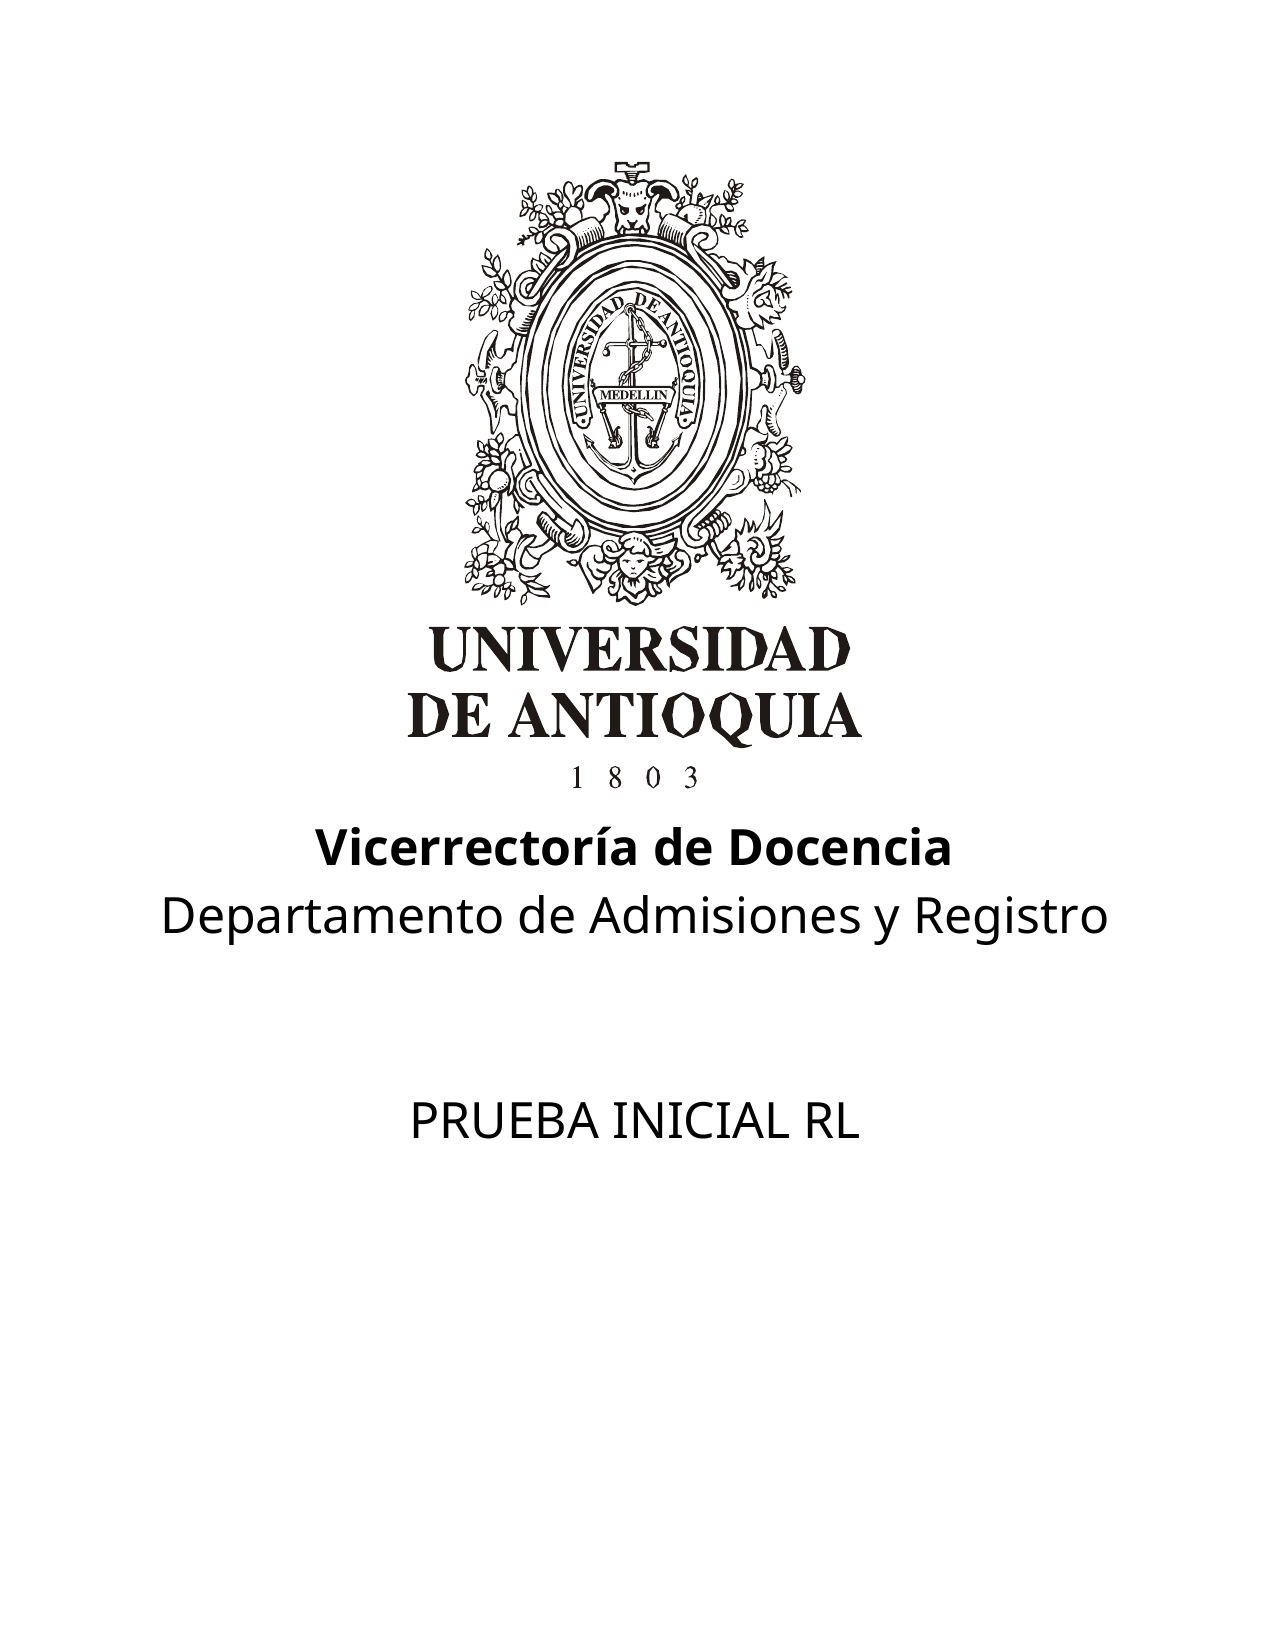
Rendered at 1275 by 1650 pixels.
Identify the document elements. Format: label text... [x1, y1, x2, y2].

text Vicerrectoría de Docencia [44, 812, 1225, 881]
text PRUEBA INICIAL RL [44, 1085, 1225, 1153]
text Departamento de Admisiones y Registro [44, 881, 1225, 949]
